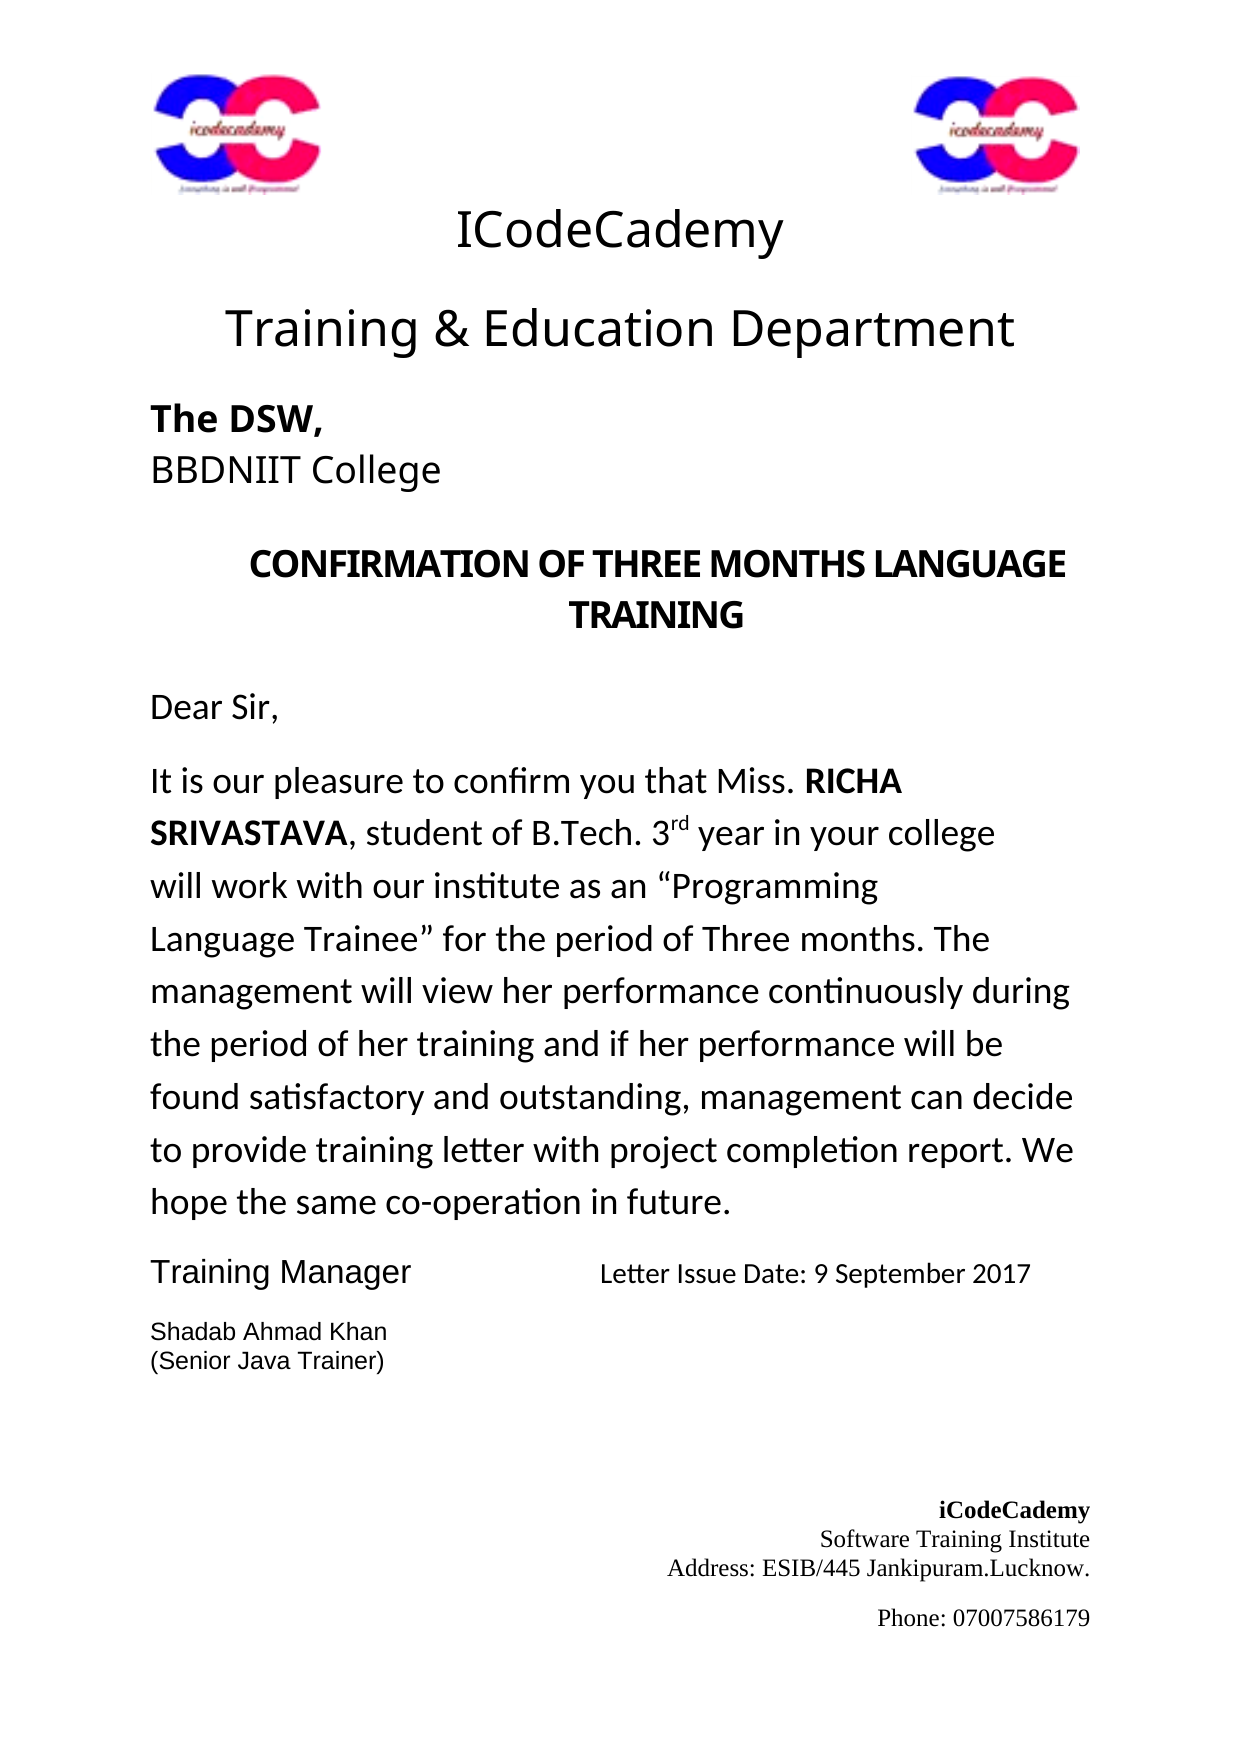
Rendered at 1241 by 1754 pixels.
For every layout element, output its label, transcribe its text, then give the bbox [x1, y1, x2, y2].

text Dear Sir, [150, 683, 1090, 729]
picture [910, 75, 1080, 195]
text The DSW, [150, 393, 1090, 444]
picture [150, 73, 322, 195]
text ICodeCademy [150, 194, 1090, 262]
text (Senior Java Trainer) [150, 1346, 1090, 1374]
text CONFIRMATION OF THREE MONTHS LANGUAGE TRAINING [225, 538, 1090, 640]
text BBDNIIT College [150, 444, 1090, 495]
text Training & Education Department [150, 293, 1090, 362]
text It is our pleasure to confirm you that Miss. RICHA SRIVASTAVA, student of B.Tech. 3rd year in your college will work with our institute as an “Programming Language Trainee” for the period of Three months. The management will view her performance continuously during the period of her training and if her performance will be found satisfactory and outstanding, management can decide to provide training letter with project completion report. We hope the same co-operation in future. [150, 757, 1090, 1224]
text Shadab Ahmad Khan [150, 1317, 1090, 1346]
text Training Manager Letter Issue Date: 9 September 2017 [150, 1252, 1090, 1290]
